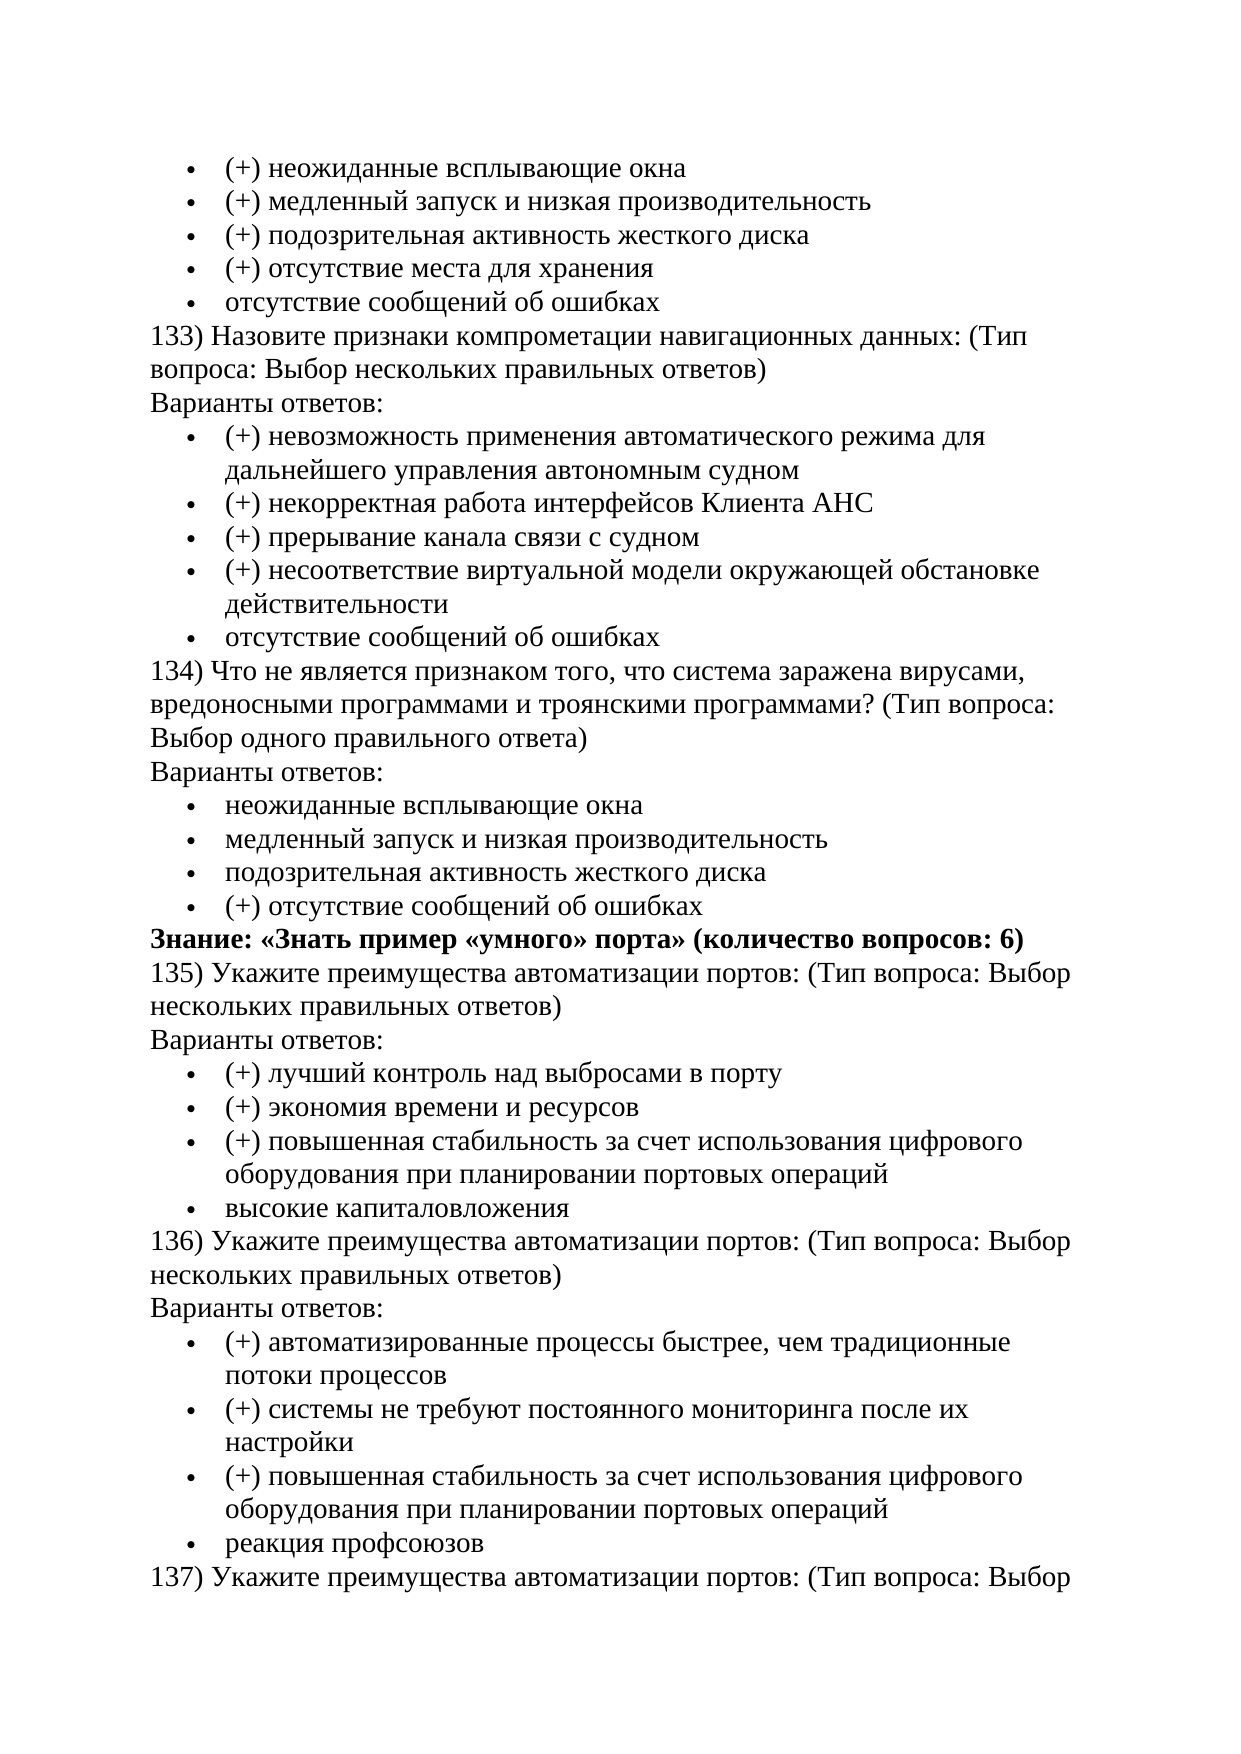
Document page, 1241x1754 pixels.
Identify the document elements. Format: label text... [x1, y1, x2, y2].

text Варианты ответов: [150, 1290, 1090, 1324]
list отсутствие сообщений об ошибках [187, 284, 1090, 318]
text 134) Что не является признаком того, что система заражена вирусами, вредоносными программами и троянскими программами? (Тип вопроса: Выбор одного правильного ответа) [150, 653, 1090, 754]
list подозрительная активность жесткого диска [187, 854, 1090, 888]
list медленный запуск и низкая производительность [187, 821, 1090, 854]
list (+) экономия времени и ресурсов [187, 1089, 1090, 1123]
list (+) медленный запуск и низкая производительность [187, 183, 1090, 217]
list отсутствие сообщений об ошибках [187, 619, 1090, 653]
list (+) неожиданные всплывающие окна [187, 150, 1090, 183]
list (+) системы не требуют постоянного мониторинга после их настройки [187, 1391, 1090, 1458]
list (+) невозможность применения автоматического режима для дальнейшего управления автономным судном [187, 418, 1090, 485]
text 136) Укажите преимущества автоматизации портов: (Тип вопроса: Выбор нескольких правильных ответов) [150, 1223, 1090, 1290]
list (+) отсутствие сообщений об ошибках [187, 888, 1090, 921]
list (+) автоматизированные процессы быстрее, чем традиционные потоки процессов [187, 1324, 1090, 1391]
text Варианты ответов: [150, 1022, 1090, 1056]
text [150, 1559, 1090, 1592]
text 133) Назовите признаки компрометации навигационных данных: (Тип вопроса: Выбор нескольких правильных ответов) [150, 318, 1090, 385]
list (+) прерывание канала связи с судном [187, 519, 1090, 552]
list (+) лучший контроль над выбросами в порту [187, 1056, 1090, 1089]
list неожиданные всплывающие окна [187, 787, 1090, 821]
list реакция профсоюзов [187, 1525, 1090, 1559]
text Варианты ответов: [150, 754, 1090, 787]
text Знание: «Знать пример «умного» порта» (количество вопросов: 6) [150, 921, 1090, 955]
text 135) Укажите преимущества автоматизации портов: (Тип вопроса: Выбор нескольких правильных ответов) [150, 955, 1090, 1022]
list (+) подозрительная активность жесткого диска [187, 217, 1090, 251]
list (+) некорректная работа интерфейсов Клиента АНС [187, 485, 1090, 519]
text Варианты ответов: [150, 385, 1090, 418]
list высокие капиталовложения [187, 1190, 1090, 1223]
list (+) несоответствие виртуальной модели окружающей обстановке действительности [187, 552, 1090, 619]
list (+) отсутствие места для хранения [187, 251, 1090, 284]
list (+) повышенная стабильность за счет использования цифрового оборудования при планировании портовых операций [187, 1458, 1090, 1525]
list (+) повышенная стабильность за счет использования цифрового оборудования при планировании портовых операций [187, 1123, 1090, 1190]
